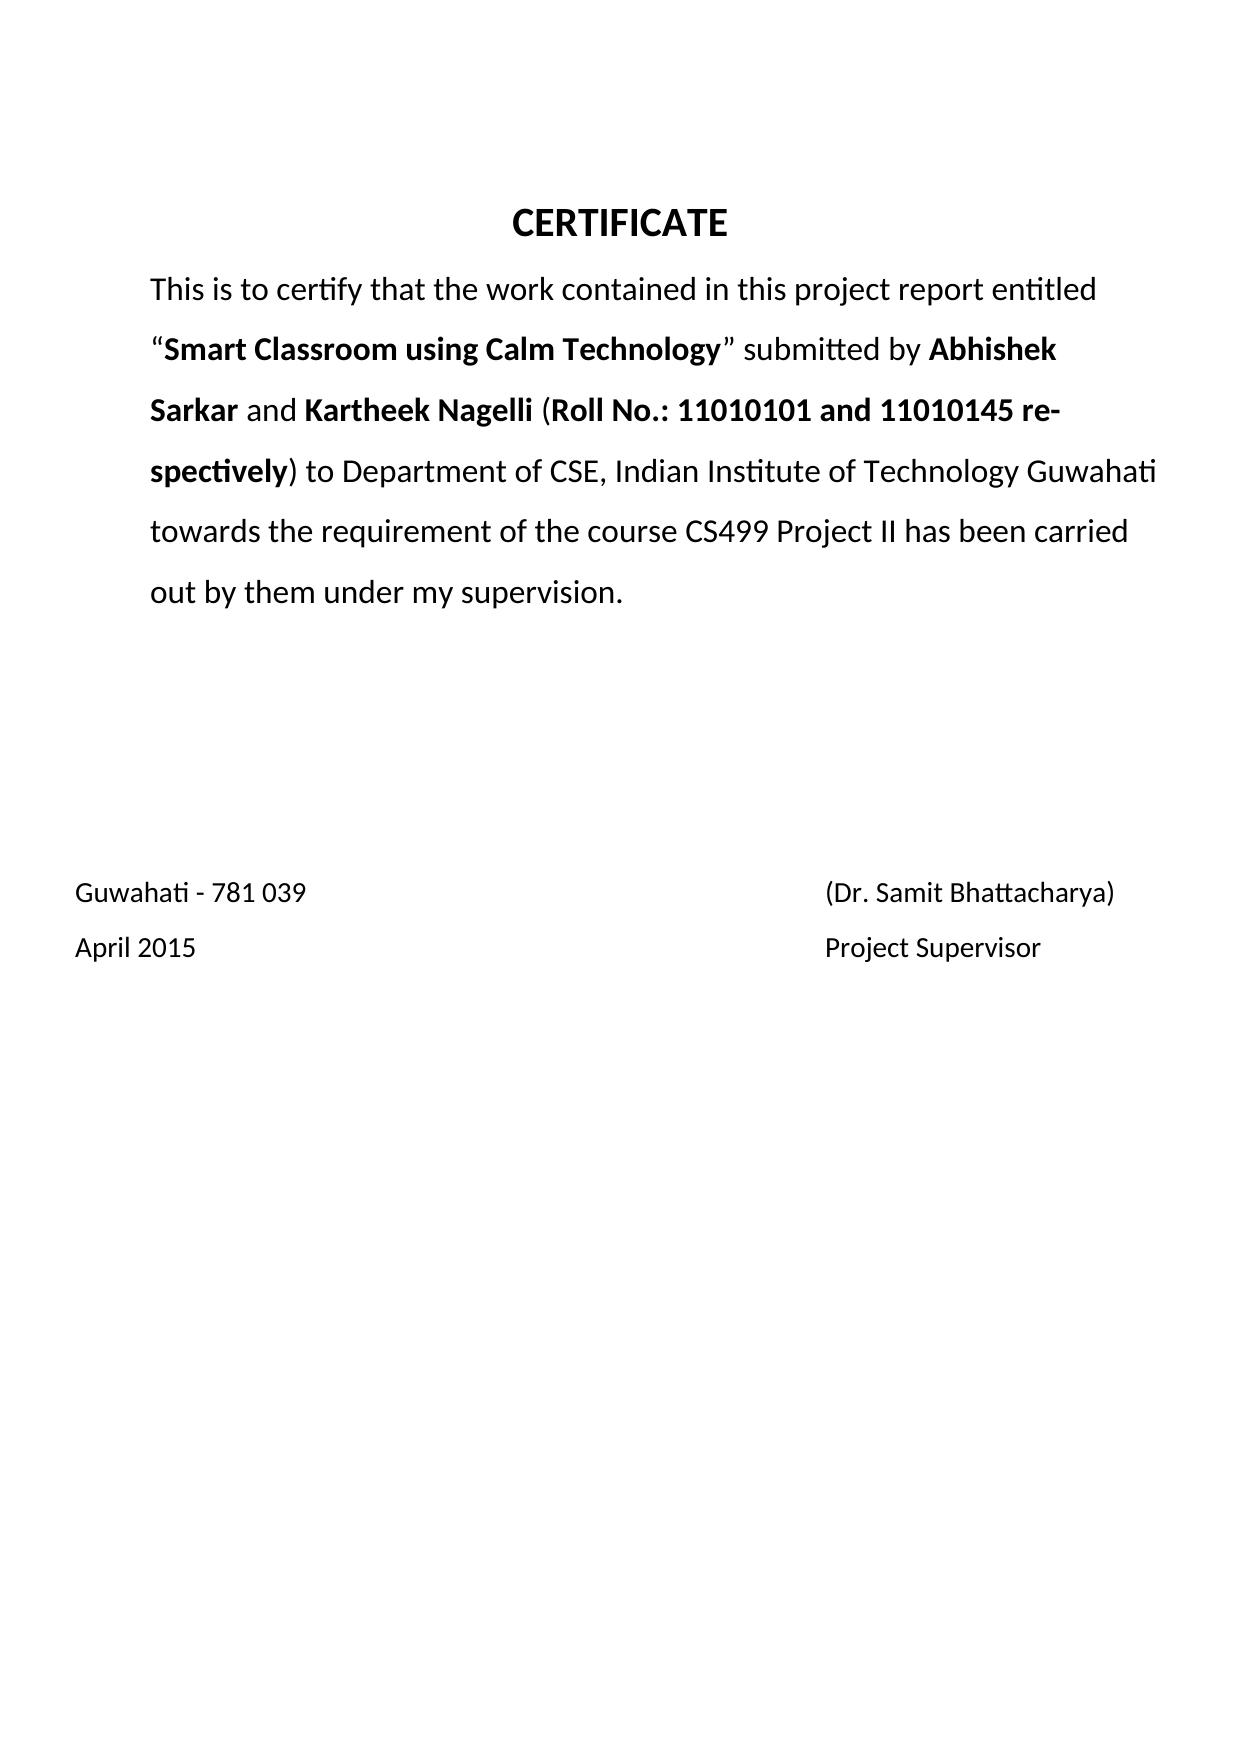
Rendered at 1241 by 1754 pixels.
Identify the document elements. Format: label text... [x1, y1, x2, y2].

text spectively) to Department of CSE, Indian Institute of Technology Guwahati [150, 450, 1165, 490]
text This is to certify that the work contained in this project report entitled [150, 268, 1165, 308]
text Guwahati - 781 039 (Dr. Samit Bhattacharya) [75, 874, 1165, 910]
text towards the requirement of the course CS499 Project II has been carried [150, 510, 1165, 551]
text out by them under my supervision. [150, 571, 1165, 612]
text CERTIFICATE [75, 196, 1165, 247]
text April 2015 Project Supervisor [75, 929, 1165, 965]
text “Smart Classroom using Calm Technology” submitted by Abhishek [150, 328, 1165, 369]
text Sarkar and Kartheek Nagelli (Roll No.: 11010101 and 11010145 re- [150, 389, 1165, 430]
